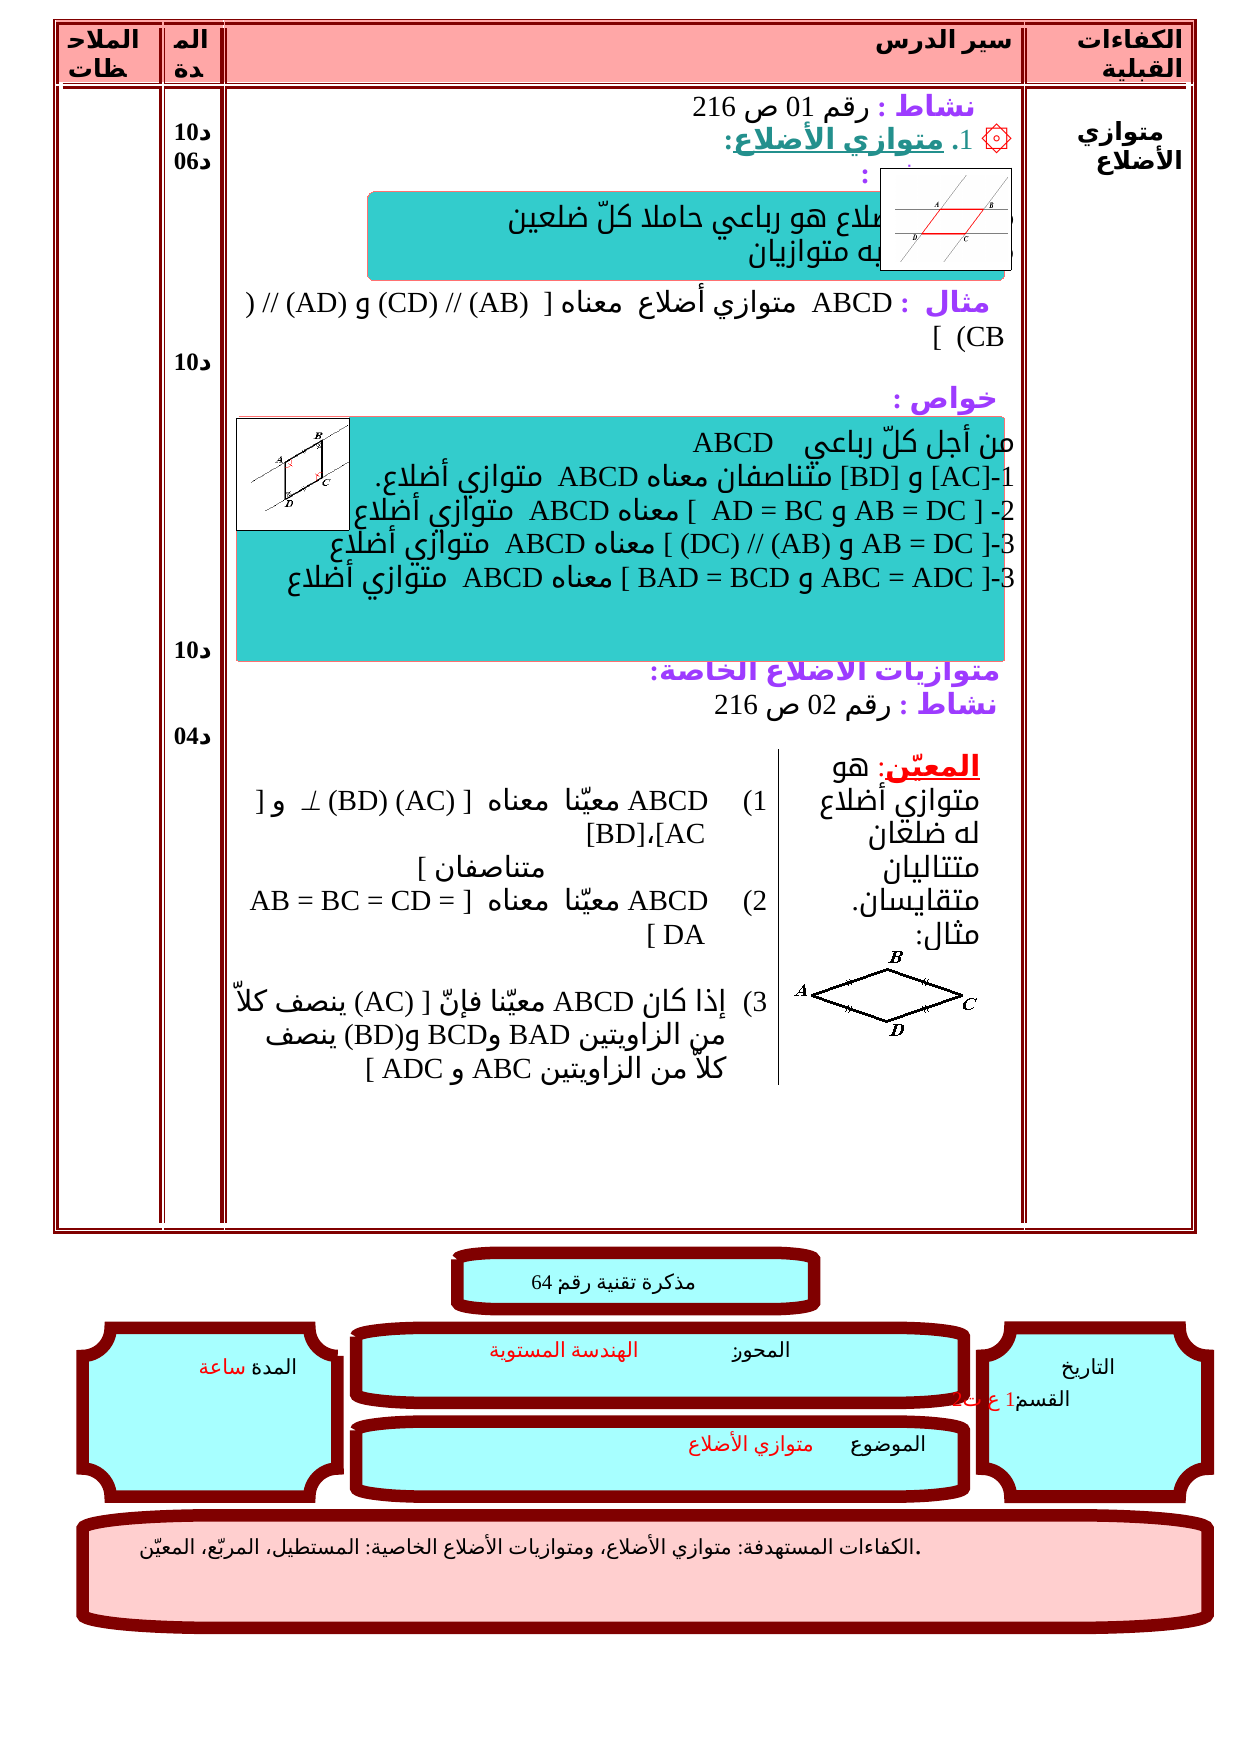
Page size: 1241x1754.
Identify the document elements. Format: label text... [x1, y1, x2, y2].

table_header المدة [162, 20, 223, 82]
table_header الكفاءات القبلية [1024, 20, 1194, 82]
table_cell 10د 06د 10د 10د 04د [162, 83, 223, 1228]
table_cell نشاط : رقم 01 ص 216 ۞ 1. متوازي الأضلاع: تعريف : مثال : ABCD متوازي أضلاع معناه [ (AB) // (CD) و (AD) // (CB) ] خواص : متوازيات الأضلاع الخاصة: نشاط : رقم 02 ص 216 [224, 83, 1024, 1228]
table_cell [56, 83, 162, 1228]
picture [792, 950, 978, 1038]
table_header سير الدرس [224, 20, 1024, 82]
table_header الملاحظات [59, 25, 162, 82]
table_cell متوازي الأضلاع [1024, 83, 1194, 1228]
